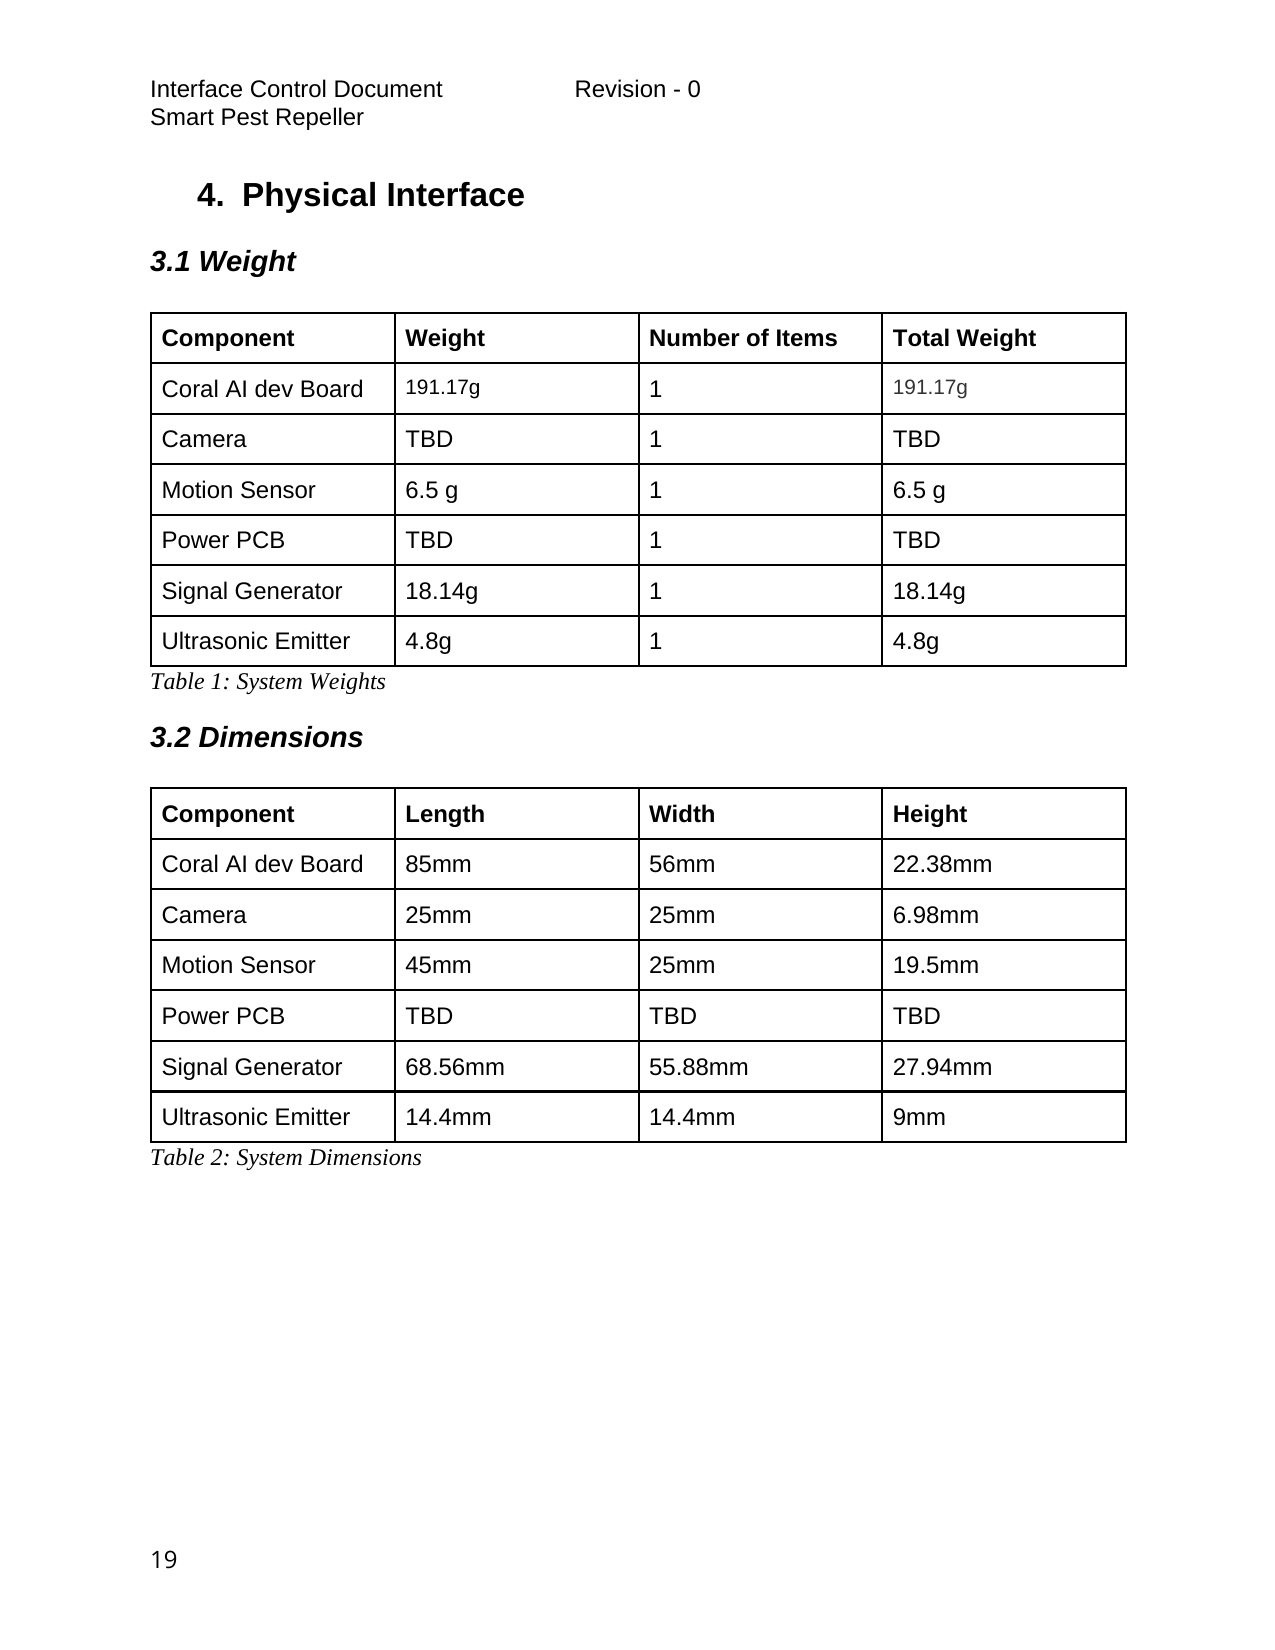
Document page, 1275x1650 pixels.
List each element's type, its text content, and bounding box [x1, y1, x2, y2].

table_cell 1 [640, 465, 881, 514]
subtitle 3.2 Dimensions [150, 720, 1125, 753]
table_cell 27.94mm [883, 1042, 1125, 1090]
table_cell 4.8g [883, 617, 1125, 665]
table_cell 191.17g [396, 364, 638, 413]
table_cell 18.14g [883, 566, 1125, 615]
table_cell 1 [640, 617, 881, 665]
table_cell 22.38mm [883, 840, 1125, 888]
table_cell Camera [152, 415, 394, 463]
table_cell 1 [640, 364, 881, 413]
table_cell TBD [396, 991, 638, 1040]
table_cell 1 [640, 415, 881, 463]
table_cell TBD [396, 415, 638, 463]
table_cell TBD [883, 991, 1125, 1040]
table_cell Power PCB [152, 991, 394, 1040]
table_cell 19.5mm [883, 941, 1125, 989]
table_cell Motion Sensor [152, 941, 394, 989]
table_cell 56mm [640, 840, 881, 888]
table_cell 9mm [883, 1093, 1125, 1141]
table_cell Signal Generator [152, 1042, 394, 1090]
table_cell 14.4mm [396, 1093, 638, 1141]
table_header Width [640, 789, 881, 838]
table_cell 18.14g [396, 566, 638, 615]
table_cell 4.8g [396, 617, 638, 665]
table_cell 25mm [640, 941, 881, 989]
table_cell Camera [152, 890, 394, 939]
table_cell Coral AI dev Board [152, 364, 394, 413]
table_cell 6.5 g [396, 465, 638, 514]
table_cell TBD [883, 415, 1125, 463]
table_cell Ultrasonic Emitter [152, 1093, 394, 1141]
table_cell 14.4mm [640, 1093, 881, 1141]
table_cell 25mm [396, 890, 638, 939]
table_header Height [883, 789, 1125, 838]
table_cell TBD [883, 516, 1125, 564]
table_header Total Weight [883, 314, 1125, 362]
table_cell TBD [396, 516, 638, 564]
table_header Weight [396, 314, 638, 362]
table_cell Ultrasonic Emitter [152, 617, 394, 665]
table_cell 85mm [396, 840, 638, 888]
subtitle 3.1 Weight [150, 244, 1125, 278]
text Table 2: System Dimensions [150, 1143, 1125, 1171]
table_cell 45mm [396, 941, 638, 989]
table_cell 68.56mm [396, 1042, 638, 1090]
table_cell Motion Sensor [152, 465, 394, 514]
table_header Component [152, 314, 394, 362]
table_cell 6.98mm [883, 890, 1125, 939]
table_cell 6.5 g [883, 465, 1125, 514]
table_cell 1 [640, 566, 881, 615]
table_cell Power PCB [152, 516, 394, 564]
table_header Number of Items [640, 314, 881, 362]
table_cell 55.88mm [640, 1042, 881, 1090]
table_header Component [152, 789, 394, 838]
table_cell 191.17g [883, 364, 1125, 413]
text Table 1: System Weights [150, 667, 1125, 695]
subtitle Physical Interface [197, 175, 1125, 213]
table_cell Signal Generator [152, 566, 394, 615]
table_cell 1 [640, 516, 881, 564]
table_header Length [396, 789, 638, 838]
table_cell Coral AI dev Board [152, 840, 394, 888]
table_cell TBD [640, 991, 881, 1040]
table_cell 25mm [640, 890, 881, 939]
